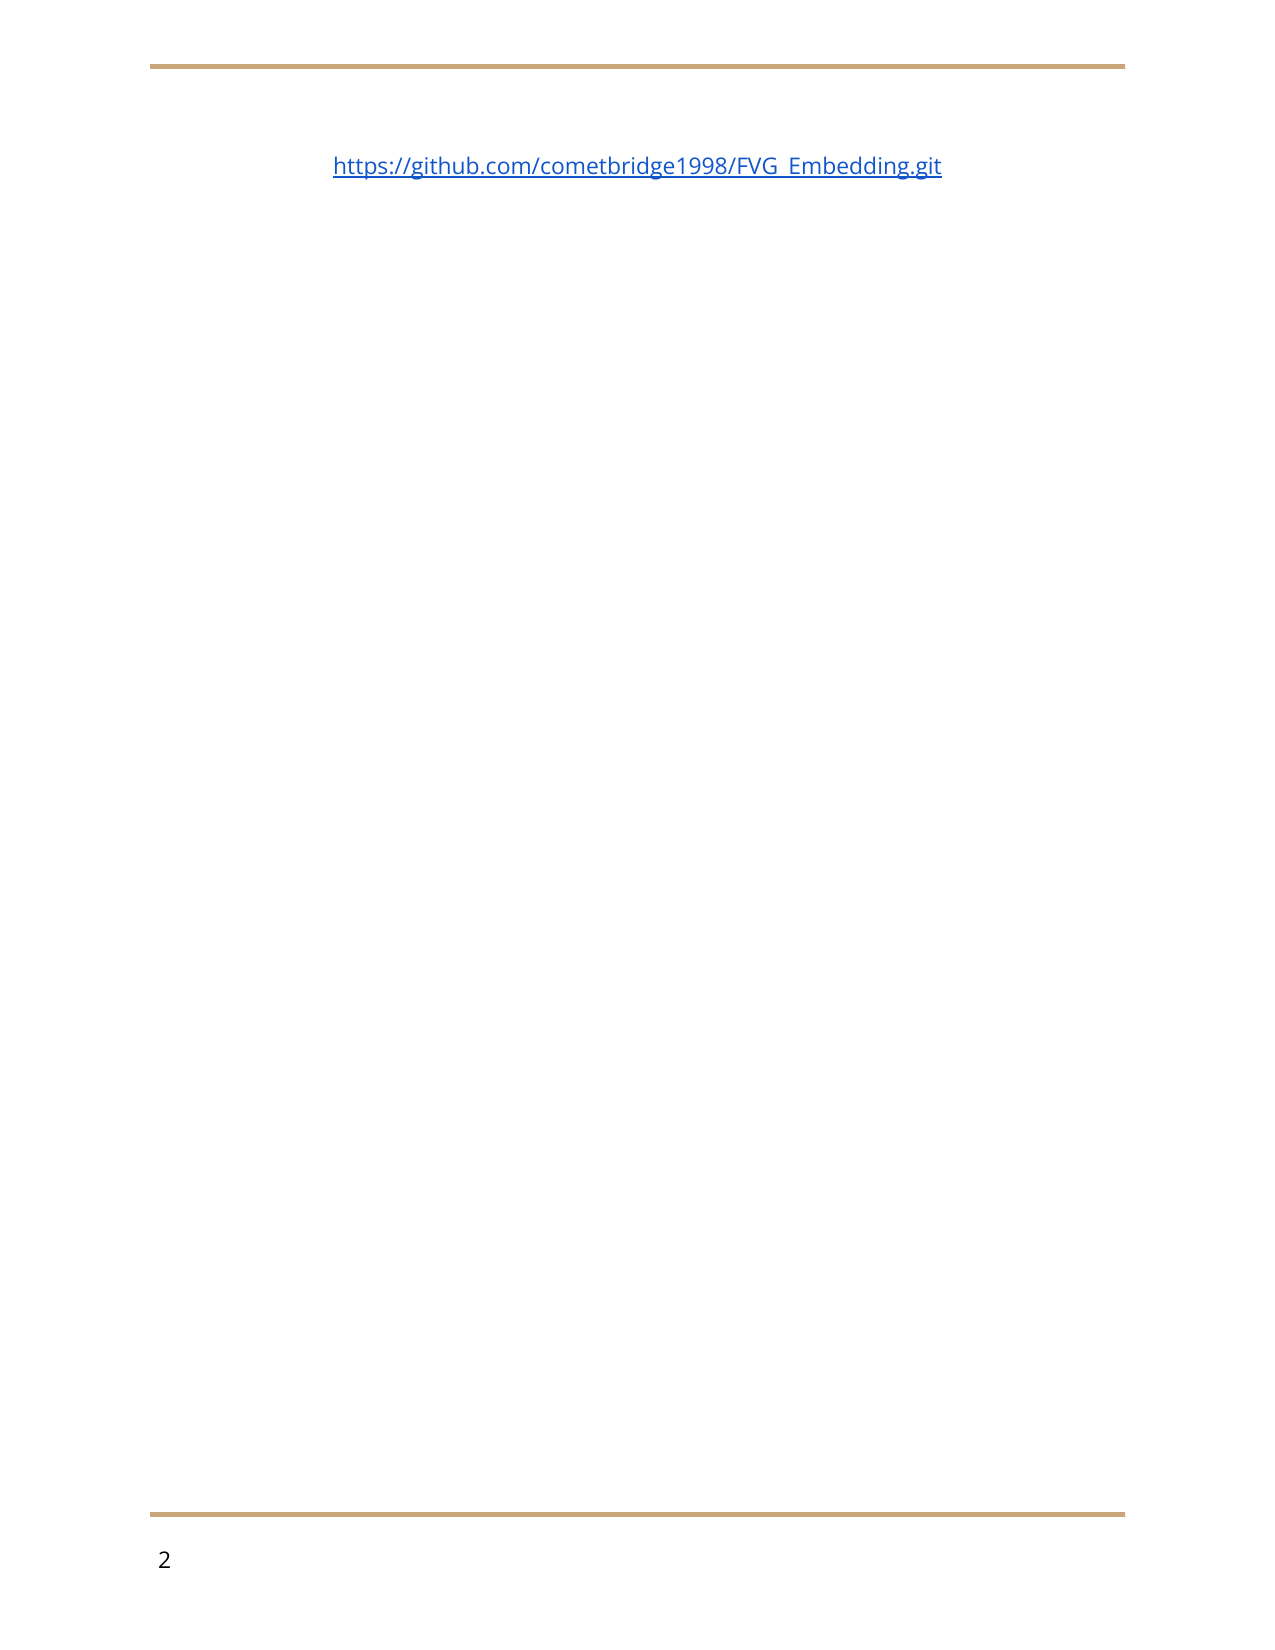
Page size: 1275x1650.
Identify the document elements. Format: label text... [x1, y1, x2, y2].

picture [150, 1512, 1125, 1517]
picture [150, 64, 1125, 69]
text https://github.com/cometbridge1998/FVG_Embedding.git [150, 150, 1125, 181]
